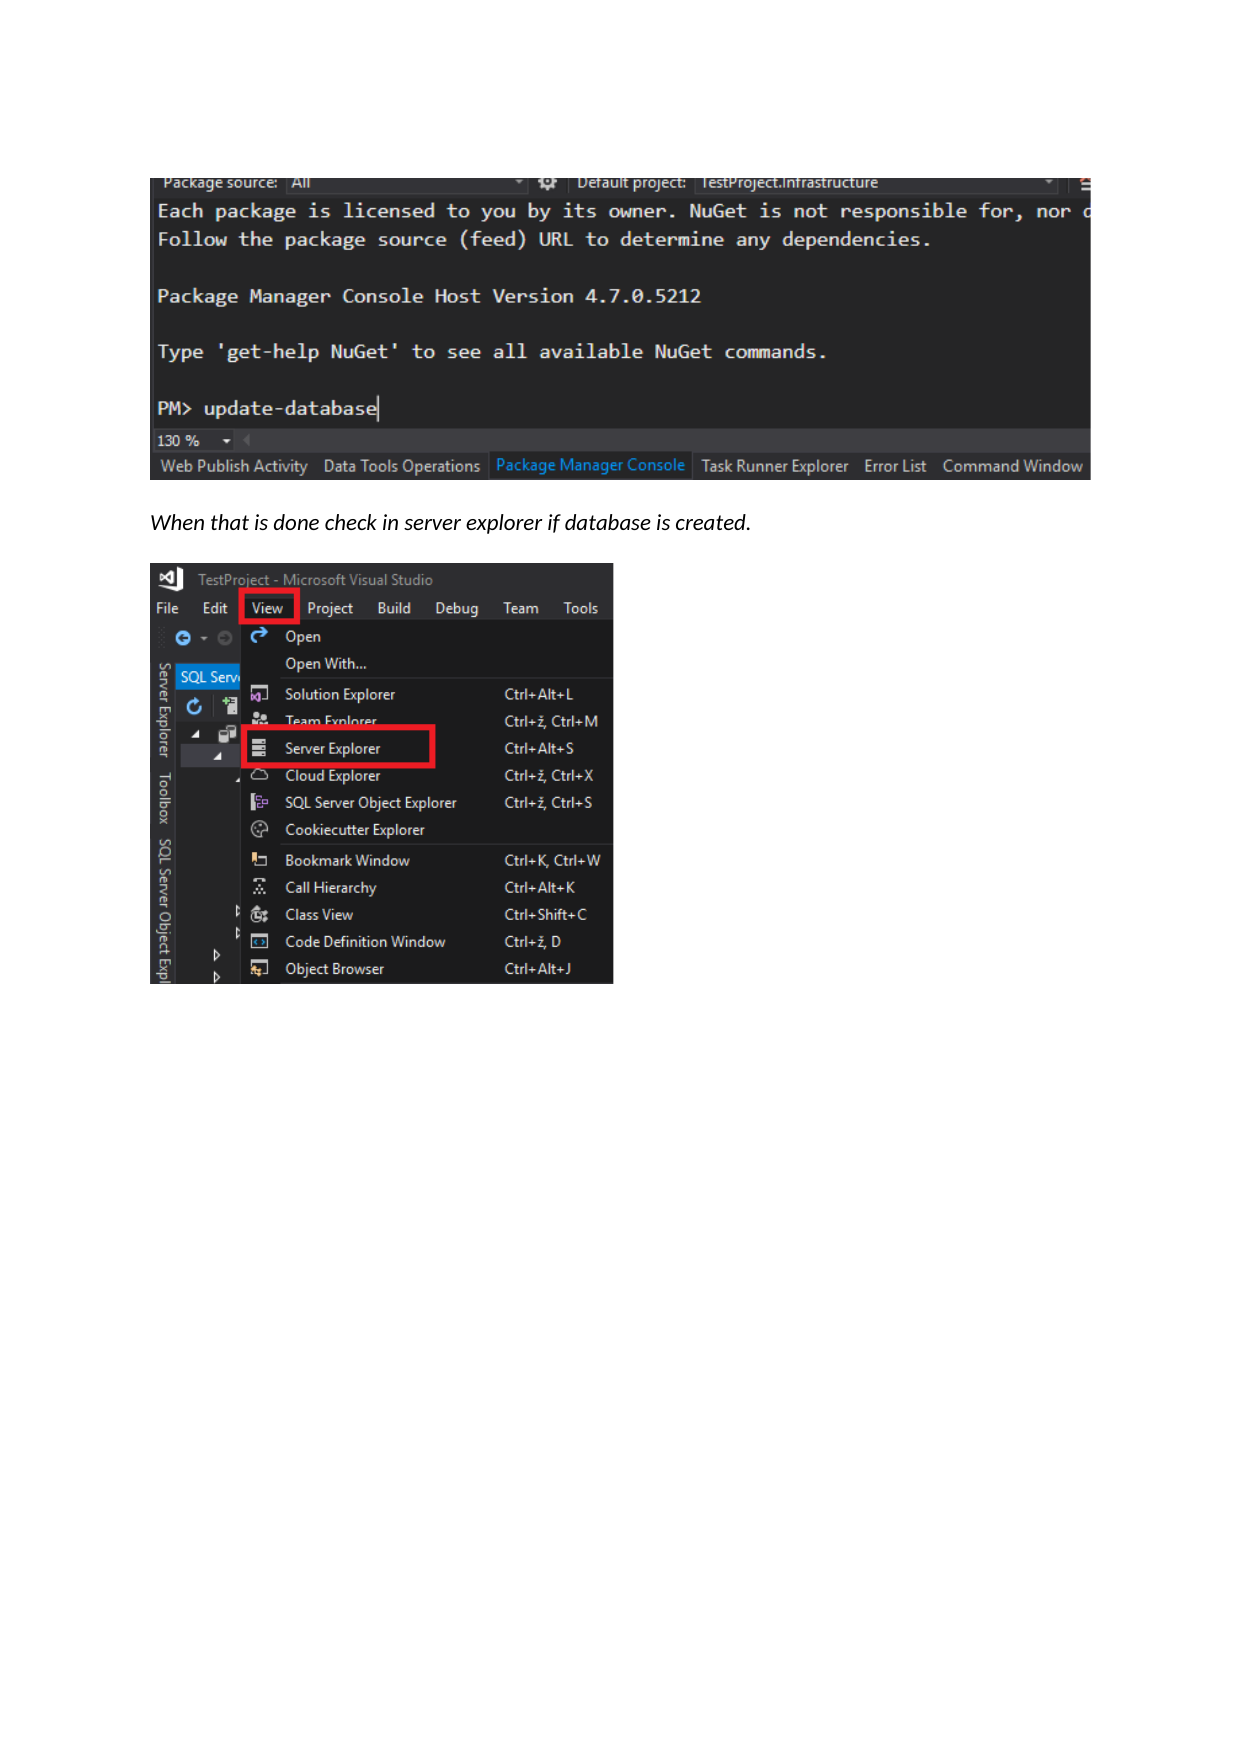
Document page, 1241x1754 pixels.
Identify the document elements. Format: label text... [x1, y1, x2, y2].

picture [150, 178, 1091, 480]
picture [150, 563, 614, 984]
text When that is done check in server explorer if database is created. [150, 508, 1090, 536]
